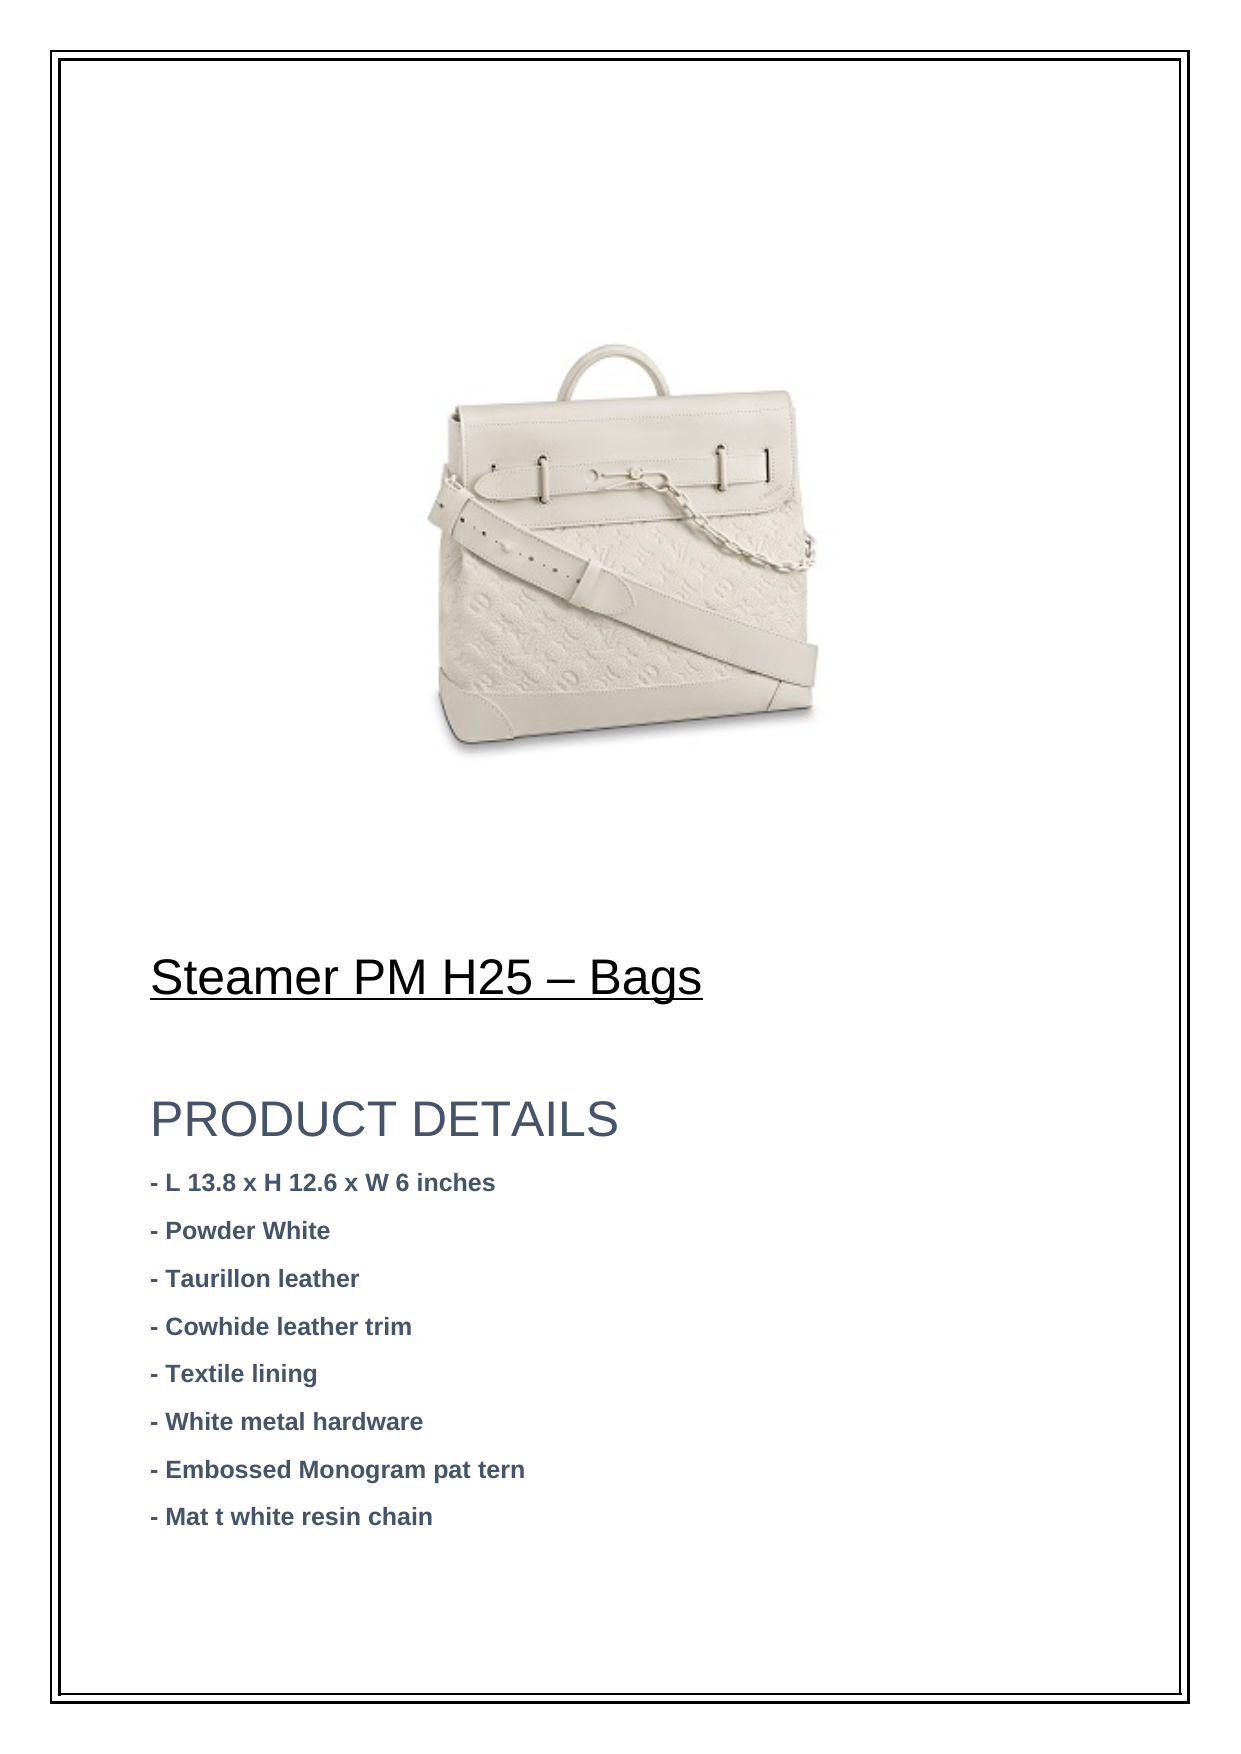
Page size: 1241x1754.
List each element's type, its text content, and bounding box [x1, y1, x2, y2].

text - White metal hardware [150, 1407, 1090, 1436]
text - Cowhide leather trim [150, 1312, 1090, 1340]
text - Embossed Monogram pat tern [150, 1455, 1090, 1483]
picture [254, 150, 987, 882]
text - L 13.8 x H 12.6 x W 6 inches [150, 1168, 1090, 1197]
text PRODUCT DETAILS [150, 1090, 1090, 1147]
text - Mat t white resin chain [150, 1502, 1090, 1531]
text - Textile lining [150, 1359, 1090, 1388]
text - Taurillon leather [150, 1264, 1090, 1293]
text Steamer PM H25 – Bags [150, 948, 1090, 1005]
text - Powder White [150, 1216, 1090, 1245]
